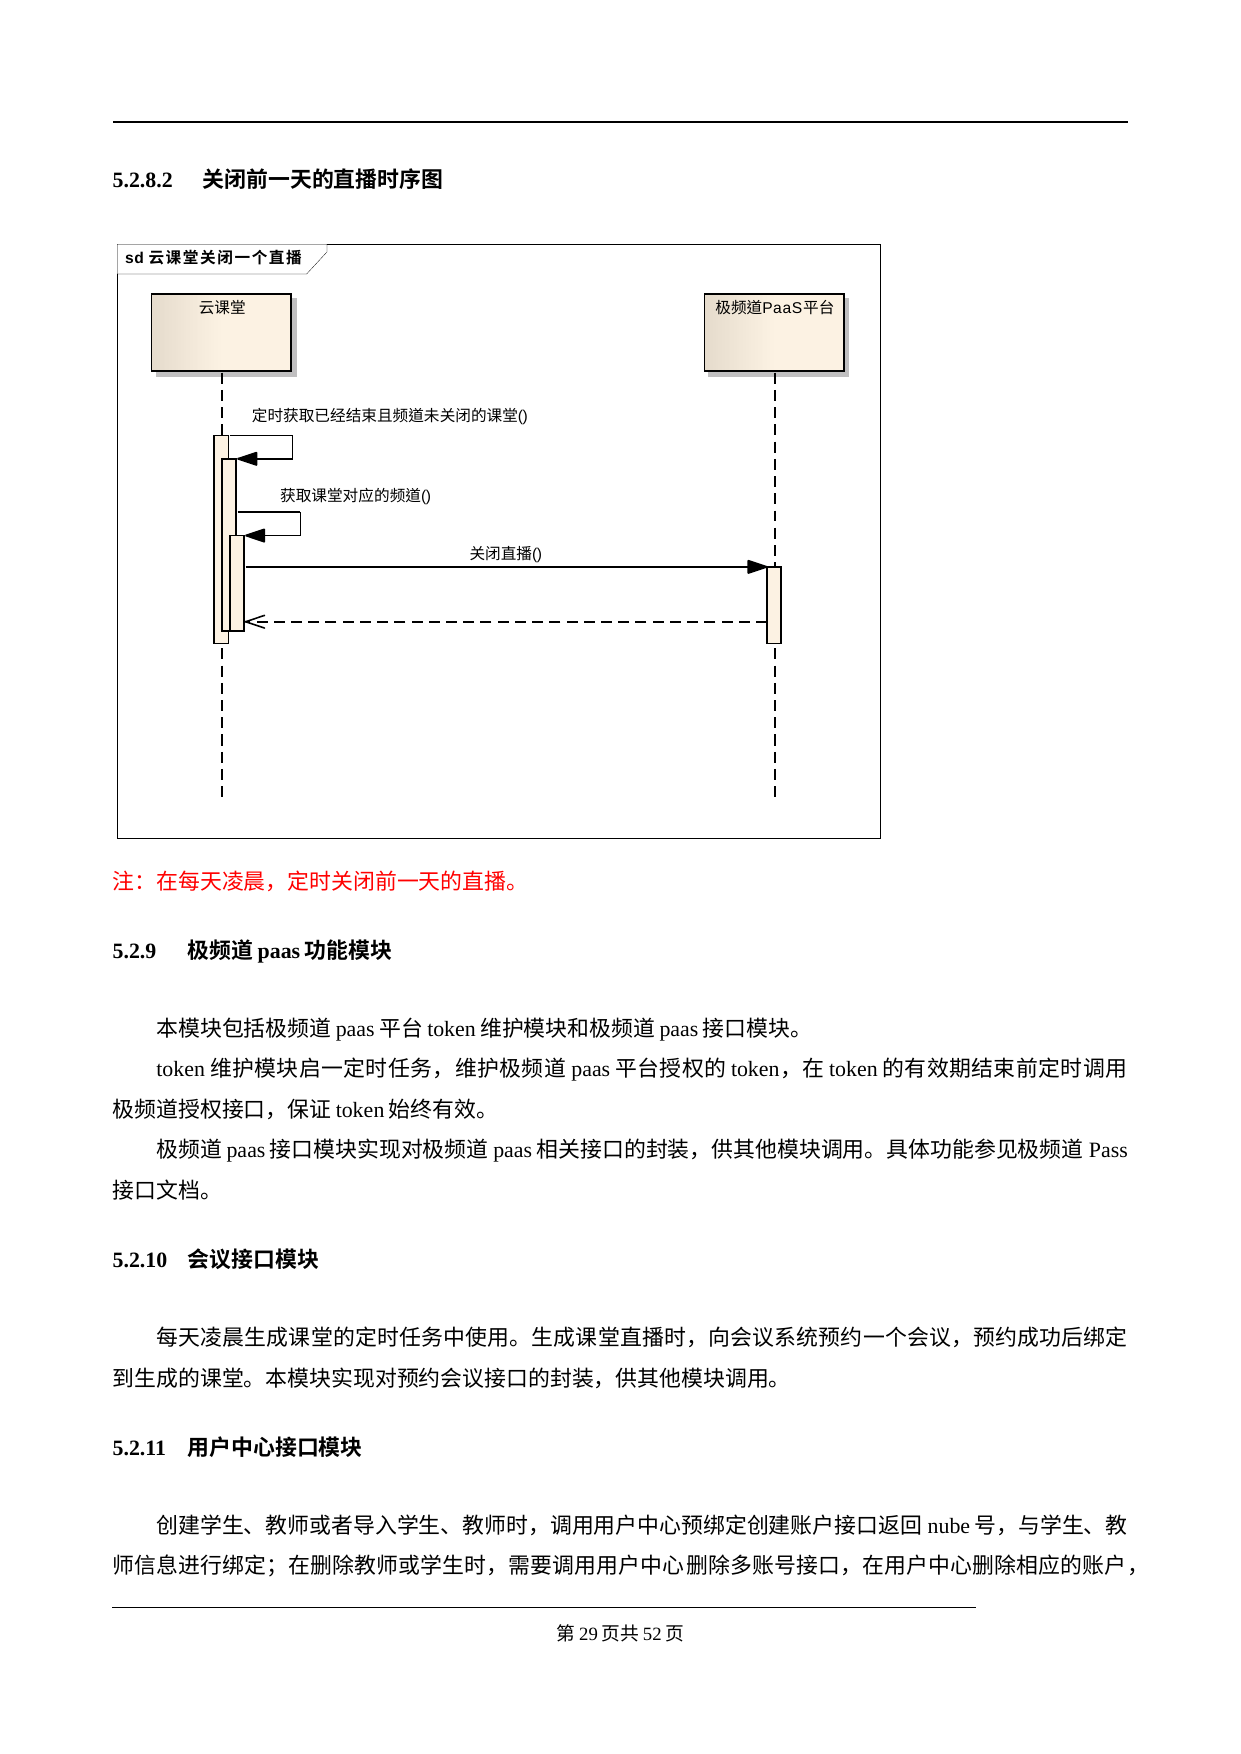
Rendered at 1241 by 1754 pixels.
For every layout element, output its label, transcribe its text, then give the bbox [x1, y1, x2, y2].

subtitle 用户中心接口模块 [112, 1430, 1128, 1462]
text 本模块包括极频道paas平台token维护模块和极频道paas接口模块。 [112, 1010, 1128, 1043]
subtitle 会议接口模块 [112, 1242, 1128, 1274]
text 极频道paas接口模块实现对极频道paas相关接口的封装，供其他模块调用。具体功能参见极频道Pass接口文档。 [112, 1132, 1128, 1205]
text 注：在每天凌晨，定时关闭前一天的直播。 [112, 863, 1128, 896]
text token维护模块启一定时任务，维护极频道paas平台授权的token，在token的有效期结束前定时调用极频道授权接口，保证token始终有效。 [112, 1051, 1128, 1124]
subtitle 关闭前一天的直播时序图 [112, 162, 1128, 194]
subtitle 极频道paas功能模块 [112, 933, 1128, 965]
text 每天凌晨生成课堂的定时任务中使用。生成课堂直播时，向会议系统预约一个会议，预约成功后绑定到生成的课堂。本模块实现对预约会议接口的封装，供其他模块调用。 [112, 1319, 1128, 1393]
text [112, 1507, 1128, 1580]
